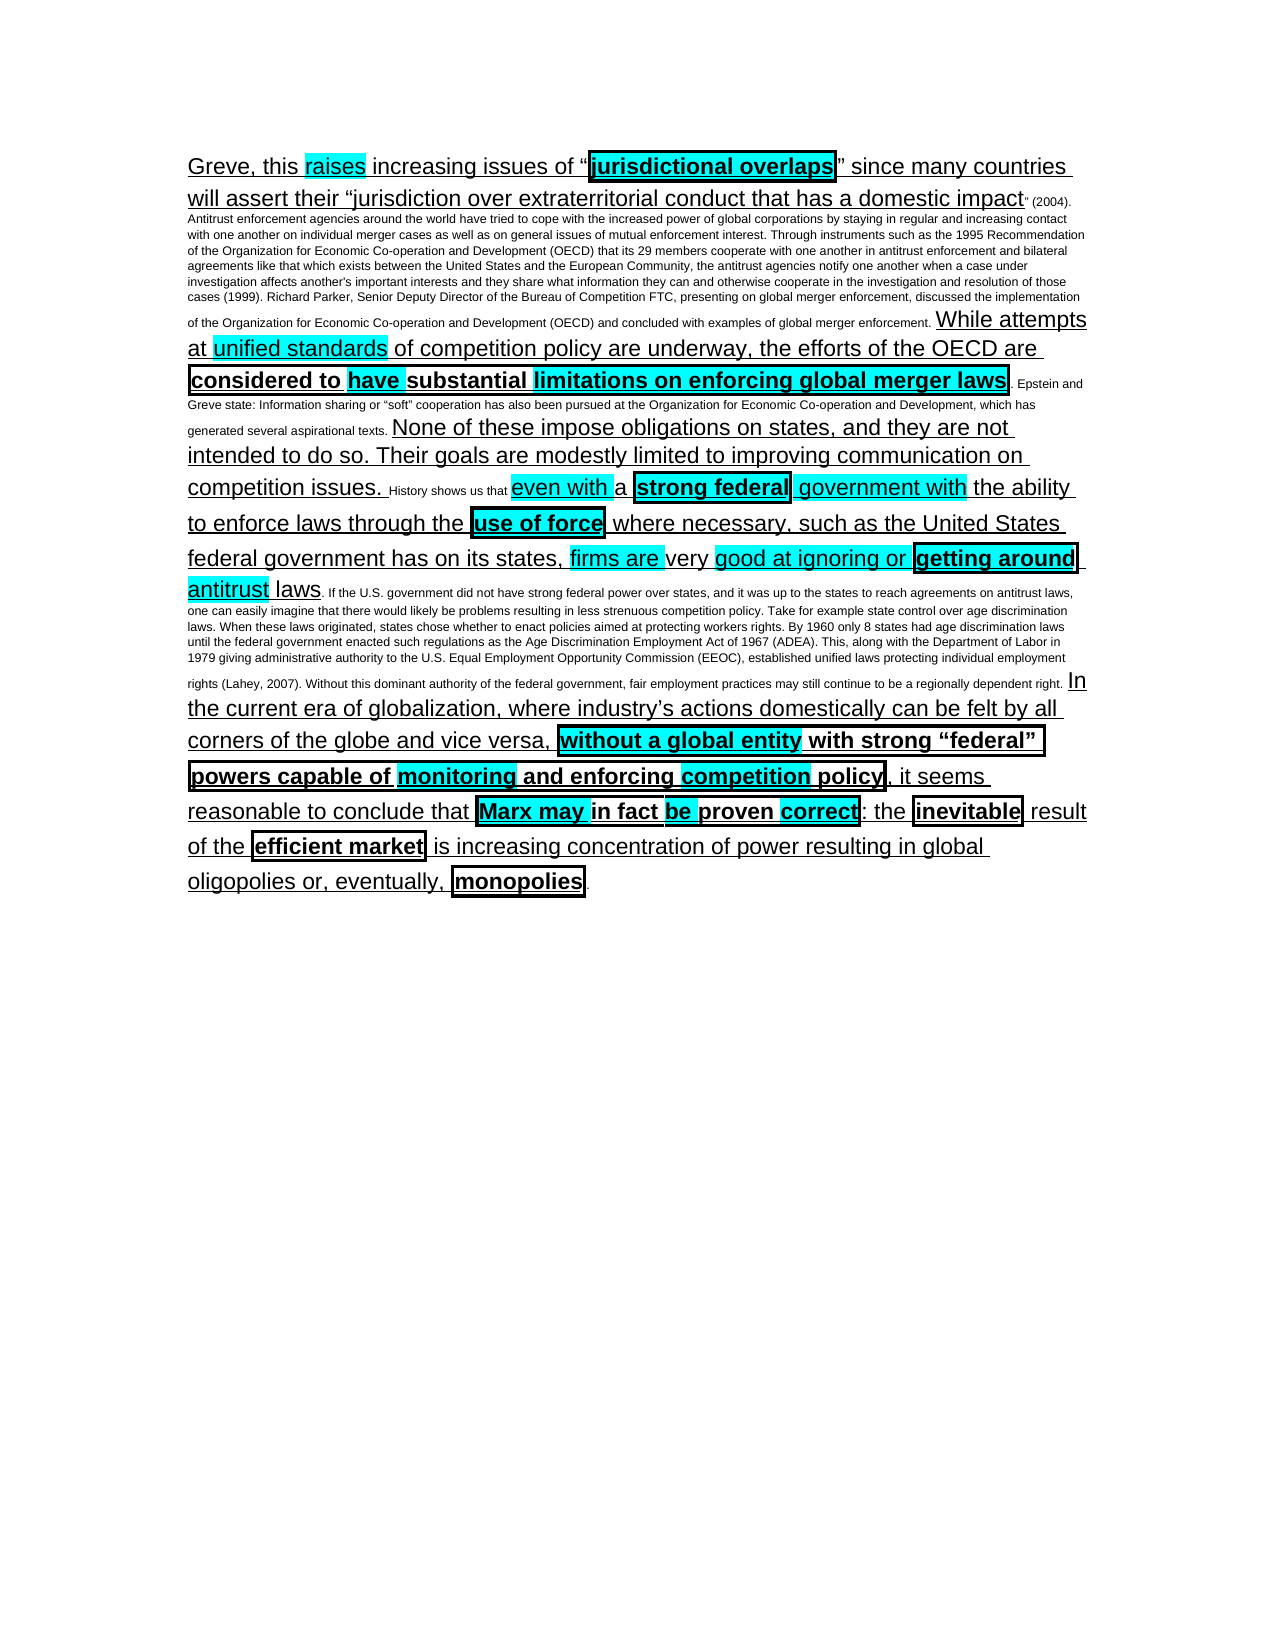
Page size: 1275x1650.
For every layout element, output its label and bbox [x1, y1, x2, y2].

text [187, 150, 1087, 821]
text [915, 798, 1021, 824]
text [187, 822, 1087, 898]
